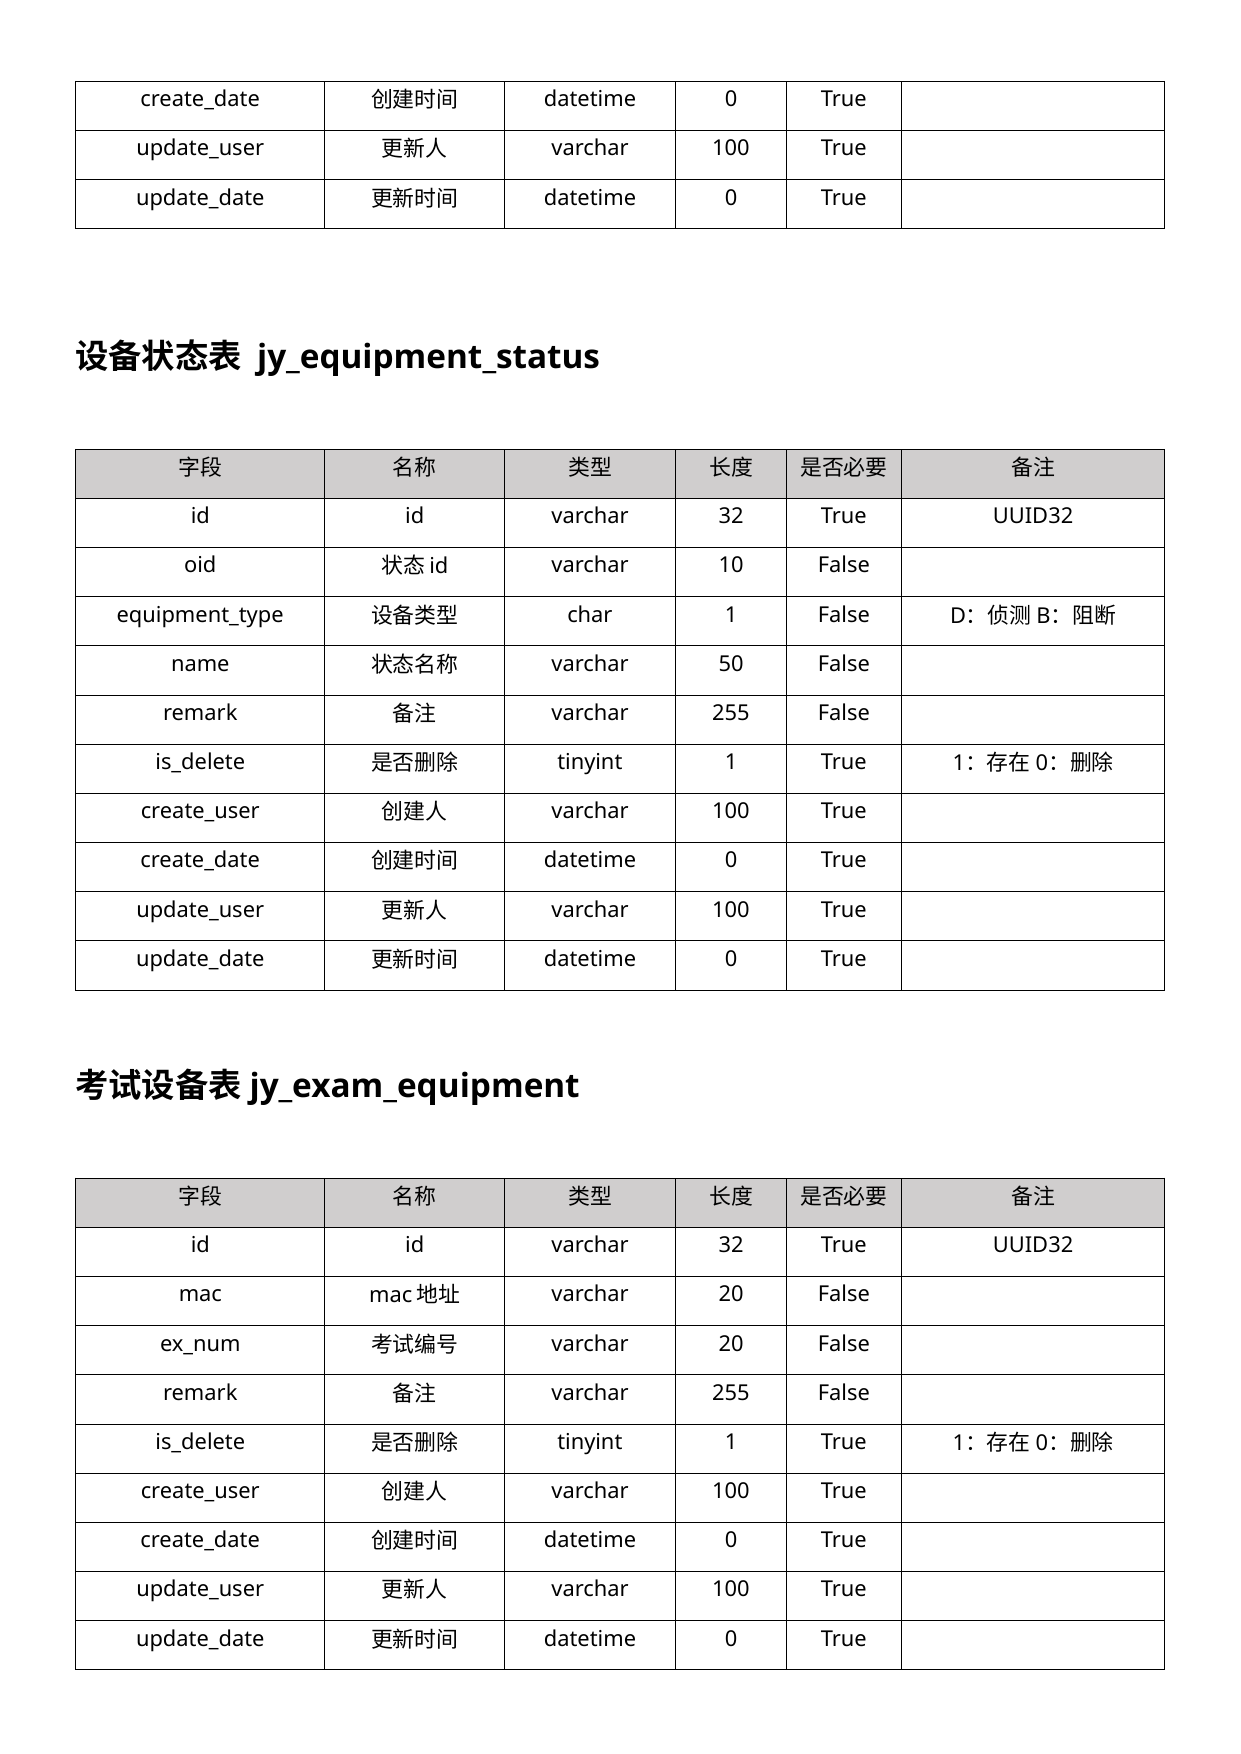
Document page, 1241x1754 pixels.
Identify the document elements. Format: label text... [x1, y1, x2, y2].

table_cell [902, 794, 1164, 842]
table_cell 1：存在 0：删除 [902, 745, 1164, 793]
table_cell True [787, 82, 901, 130]
table_cell is_delete [76, 1425, 324, 1473]
table_cell 0 [676, 180, 786, 228]
table_header 长度 [676, 450, 786, 498]
table_cell varchar [505, 1375, 675, 1423]
table_cell update_date [76, 1621, 324, 1669]
table_cell 0 [676, 843, 786, 891]
table_cell datetime [505, 180, 675, 228]
table_cell id [325, 1228, 504, 1276]
table_cell False [787, 597, 901, 645]
table_cell varchar [505, 548, 675, 596]
table_cell 更新时间 [325, 180, 504, 228]
table_cell [902, 548, 1164, 596]
table_cell 32 [676, 1228, 786, 1276]
table_cell 创建时间 [325, 82, 504, 130]
table_cell update_user [76, 1572, 324, 1620]
table_cell [902, 1474, 1164, 1522]
table_cell name [76, 646, 324, 694]
table_cell True [787, 499, 901, 547]
table_cell D：侦测 B：阻断 [902, 597, 1164, 645]
table_cell [902, 1375, 1164, 1423]
table_cell False [787, 1277, 901, 1325]
table_cell id [76, 1228, 324, 1276]
table_cell tinyint [505, 1425, 675, 1473]
table_cell [902, 843, 1164, 891]
table_header 备注 [902, 1179, 1164, 1227]
table_cell ex_num [76, 1326, 324, 1374]
table_cell create_date [76, 82, 324, 130]
table_cell 0 [676, 82, 786, 130]
table_cell 更新人 [325, 131, 504, 179]
table_cell True [787, 1572, 901, 1620]
table_cell [902, 82, 1164, 130]
table_cell True [787, 131, 901, 179]
table_cell 0 [676, 941, 786, 989]
table_cell datetime [505, 843, 675, 891]
table_cell 状态id [325, 548, 504, 596]
table_cell True [787, 941, 901, 989]
table_cell mac [76, 1277, 324, 1325]
table_cell 32 [676, 499, 786, 547]
table_cell True [787, 1523, 901, 1571]
table_cell True [787, 745, 901, 793]
table_cell tinyint [505, 745, 675, 793]
table_cell id [325, 499, 504, 547]
table_cell update_user [76, 892, 324, 940]
table_header 名称 [325, 1179, 504, 1227]
table_cell update_user [76, 131, 324, 179]
table_cell 100 [676, 794, 786, 842]
table_cell True [787, 1228, 901, 1276]
table_cell [902, 696, 1164, 744]
table_cell char [505, 597, 675, 645]
table_cell 创建人 [325, 794, 504, 842]
table_cell True [787, 794, 901, 842]
table_cell varchar [505, 1326, 675, 1374]
table_cell [902, 1523, 1164, 1571]
table_cell 是否删除 [325, 1425, 504, 1473]
table_cell 0 [676, 1621, 786, 1669]
table_cell False [787, 1375, 901, 1423]
table_cell [902, 180, 1164, 228]
table_cell varchar [505, 131, 675, 179]
table_cell 更新人 [325, 892, 504, 940]
table_cell [902, 1572, 1164, 1620]
table_cell 创建人 [325, 1474, 504, 1522]
table_cell True [787, 180, 901, 228]
table_cell 创建时间 [325, 1523, 504, 1571]
table_cell equipment_type [76, 597, 324, 645]
table_cell varchar [505, 696, 675, 744]
table_cell datetime [505, 941, 675, 989]
table_cell 100 [676, 1474, 786, 1522]
table_cell 1 [676, 1425, 786, 1473]
table_cell False [787, 548, 901, 596]
table_cell 更新人 [325, 1572, 504, 1620]
table_cell datetime [505, 82, 675, 130]
table_cell [902, 892, 1164, 940]
table_header 字段 [76, 1179, 324, 1227]
table_cell False [787, 696, 901, 744]
table_cell 255 [676, 696, 786, 744]
table_cell 100 [676, 892, 786, 940]
table_cell varchar [505, 1572, 675, 1620]
table_cell True [787, 1621, 901, 1669]
table_cell create_user [76, 794, 324, 842]
table_cell 备注 [325, 696, 504, 744]
table_cell 状态名称 [325, 646, 504, 694]
table_cell 50 [676, 646, 786, 694]
table_cell True [787, 843, 901, 891]
table_header 备注 [902, 450, 1164, 498]
table_cell varchar [505, 1474, 675, 1522]
table_cell 1 [676, 597, 786, 645]
table_cell varchar [505, 794, 675, 842]
table_cell 1：存在 0：删除 [902, 1425, 1164, 1473]
table_cell is_delete [76, 745, 324, 793]
table_cell 是否删除 [325, 745, 504, 793]
table_cell 更新时间 [325, 1621, 504, 1669]
table_cell 100 [676, 131, 786, 179]
table_header 名称 [325, 450, 504, 498]
table_cell varchar [505, 499, 675, 547]
table_cell 考试编号 [325, 1326, 504, 1374]
table_cell 255 [676, 1375, 786, 1423]
table_cell 设备类型 [325, 597, 504, 645]
table_cell [902, 941, 1164, 989]
table_cell False [787, 1326, 901, 1374]
table_cell True [787, 892, 901, 940]
table_cell 0 [676, 1523, 786, 1571]
table_cell oid [76, 548, 324, 596]
table_cell True [787, 1474, 901, 1522]
table_cell update_date [76, 180, 324, 228]
table_cell UUID32 [902, 499, 1164, 547]
table_cell update_date [76, 941, 324, 989]
table_header 是否必要 [787, 450, 901, 498]
table_cell [902, 646, 1164, 694]
table_header 类型 [505, 450, 675, 498]
table_header 是否必要 [787, 1179, 901, 1227]
table_cell varchar [505, 1228, 675, 1276]
table_header 长度 [676, 1179, 786, 1227]
table_cell 更新时间 [325, 941, 504, 989]
table_cell True [787, 1425, 901, 1473]
table_cell [902, 1621, 1164, 1669]
table_cell 创建时间 [325, 843, 504, 891]
table_cell id [76, 499, 324, 547]
table_cell 10 [676, 548, 786, 596]
table_cell UUID32 [902, 1228, 1164, 1276]
table_cell remark [76, 1375, 324, 1423]
table_cell datetime [505, 1621, 675, 1669]
table_cell 20 [676, 1277, 786, 1325]
table_cell False [787, 646, 901, 694]
table_cell mac地址 [325, 1277, 504, 1325]
subtitle 设备状态表 jy_equipment_status [75, 321, 1165, 386]
table_cell 1 [676, 745, 786, 793]
table_cell 100 [676, 1572, 786, 1620]
table_cell varchar [505, 646, 675, 694]
table_cell varchar [505, 1277, 675, 1325]
subtitle 考试设备表 jy_exam_equipment [75, 1050, 1165, 1115]
table_cell [902, 1326, 1164, 1374]
table_header 类型 [505, 1179, 675, 1227]
table_cell [902, 1277, 1164, 1325]
table_cell varchar [505, 892, 675, 940]
table_header 字段 [76, 450, 324, 498]
table_cell 20 [676, 1326, 786, 1374]
table_cell create_date [76, 1523, 324, 1571]
table_cell create_date [76, 843, 324, 891]
table_cell 备注 [325, 1375, 504, 1423]
table_cell datetime [505, 1523, 675, 1571]
table_cell remark [76, 696, 324, 744]
table_cell create_user [76, 1474, 324, 1522]
table_cell [902, 131, 1164, 179]
